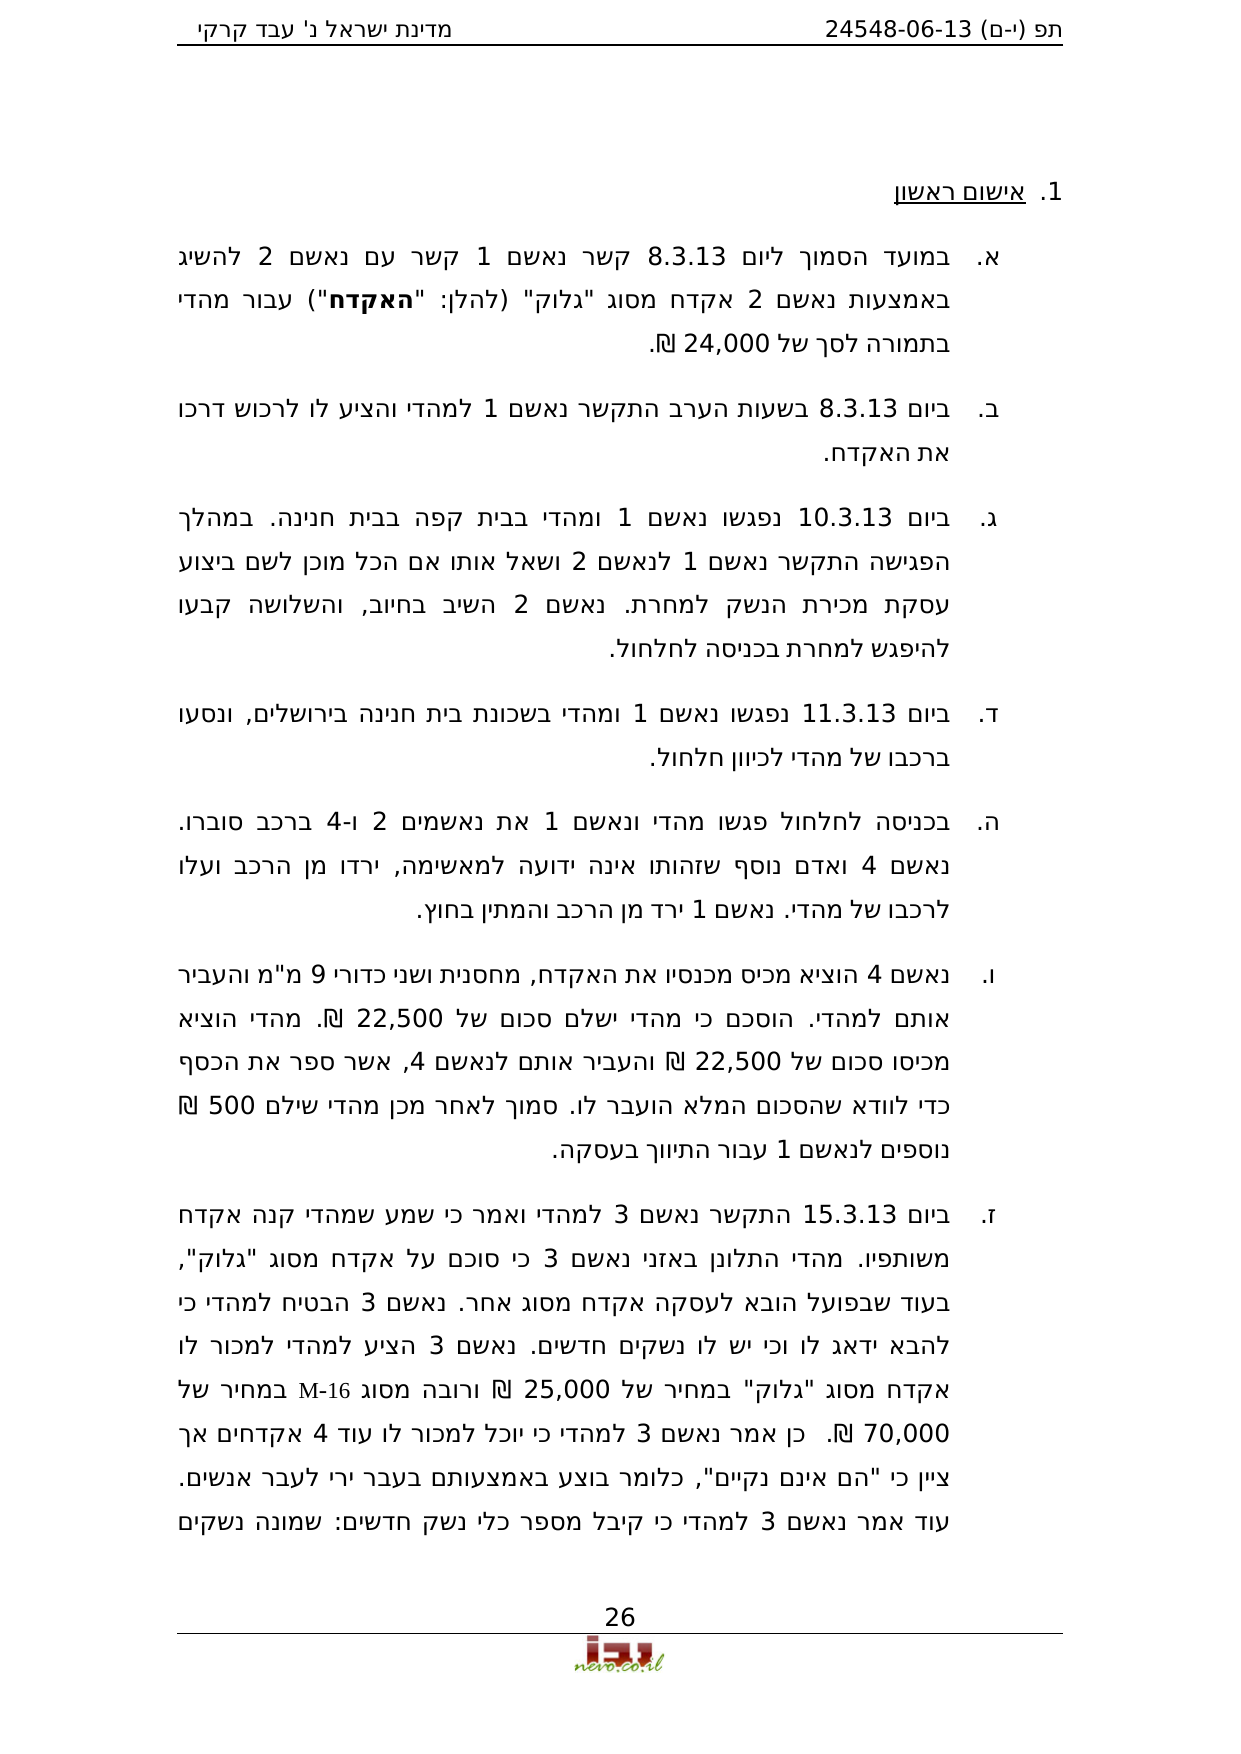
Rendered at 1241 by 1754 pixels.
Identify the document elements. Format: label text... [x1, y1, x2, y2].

list אישום ראשון [177, 177, 1063, 206]
list בכניסה לחלחול פגשו מהדי ונאשם 1 את נאשמים 2 ו-4 ברכב סוברו. נאשם 4 ואדם נוסף שזהותו אינה ידועה למאשימה, ירדו מן הרכב ועלו לרכבו של מהדי. נאשם 1 ירד מן הרכב והמתין בחוץ. [177, 807, 988, 924]
list במועד הסמוך ליום 8.3.13 קשר נאשם 1 קשר עם נאשם 2 להשיג באמצעות נאשם 2 אקדח מסוג "גלוק" (להלן: "האקדח") עבור מהדי בתמורה לסך של 24,000 ₪. [177, 242, 988, 359]
list ביום 10.3.13 נפגשו נאשם 1 ומהדי בבית קפה בבית חנינה. במהלך הפגישה התקשר נאשם 1 לנאשם 2 ושאל אותו אם הכל מוכן לשם ביצוע עסקת מכירת הנשק למחרת. נאשם 2 השיב בחיוב, והשלושה קבעו להיפגש למחרת בכניסה לחלחול. [177, 503, 988, 663]
picture [574, 1635, 666, 1673]
list ביום 8.3.13 בשעות הערב התקשר נאשם 1 למהדי והציע לו לרכוש דרכו את האקדח. [177, 394, 988, 467]
list נאשם 4 הוציא מכיס מכנסיו את האקדח, מחסנית ושני כדורי 9 מ"מ והעביר אותם למהדי. הוסכם כי מהדי ישלם סכום של 22,500 ₪. מהדי הוציא מכיסו סכום של 22,500 ₪ והעביר אותם לנאשם 4, אשר ספר את הכסף כדי לוודא שהסכום המלא הועבר לו. סמוך לאחר מכן מהדי שילם 500 ₪ נוספים לנאשם 1 עבור התיווך בעסקה. [177, 960, 988, 1164]
list ביום 11.3.13 נפגשו נאשם 1 ומהדי בשכונת בית חנינה בירושלים, ונסעו ברכבו של מהדי לכיוון חלחול. [177, 699, 988, 772]
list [177, 1200, 988, 1536]
